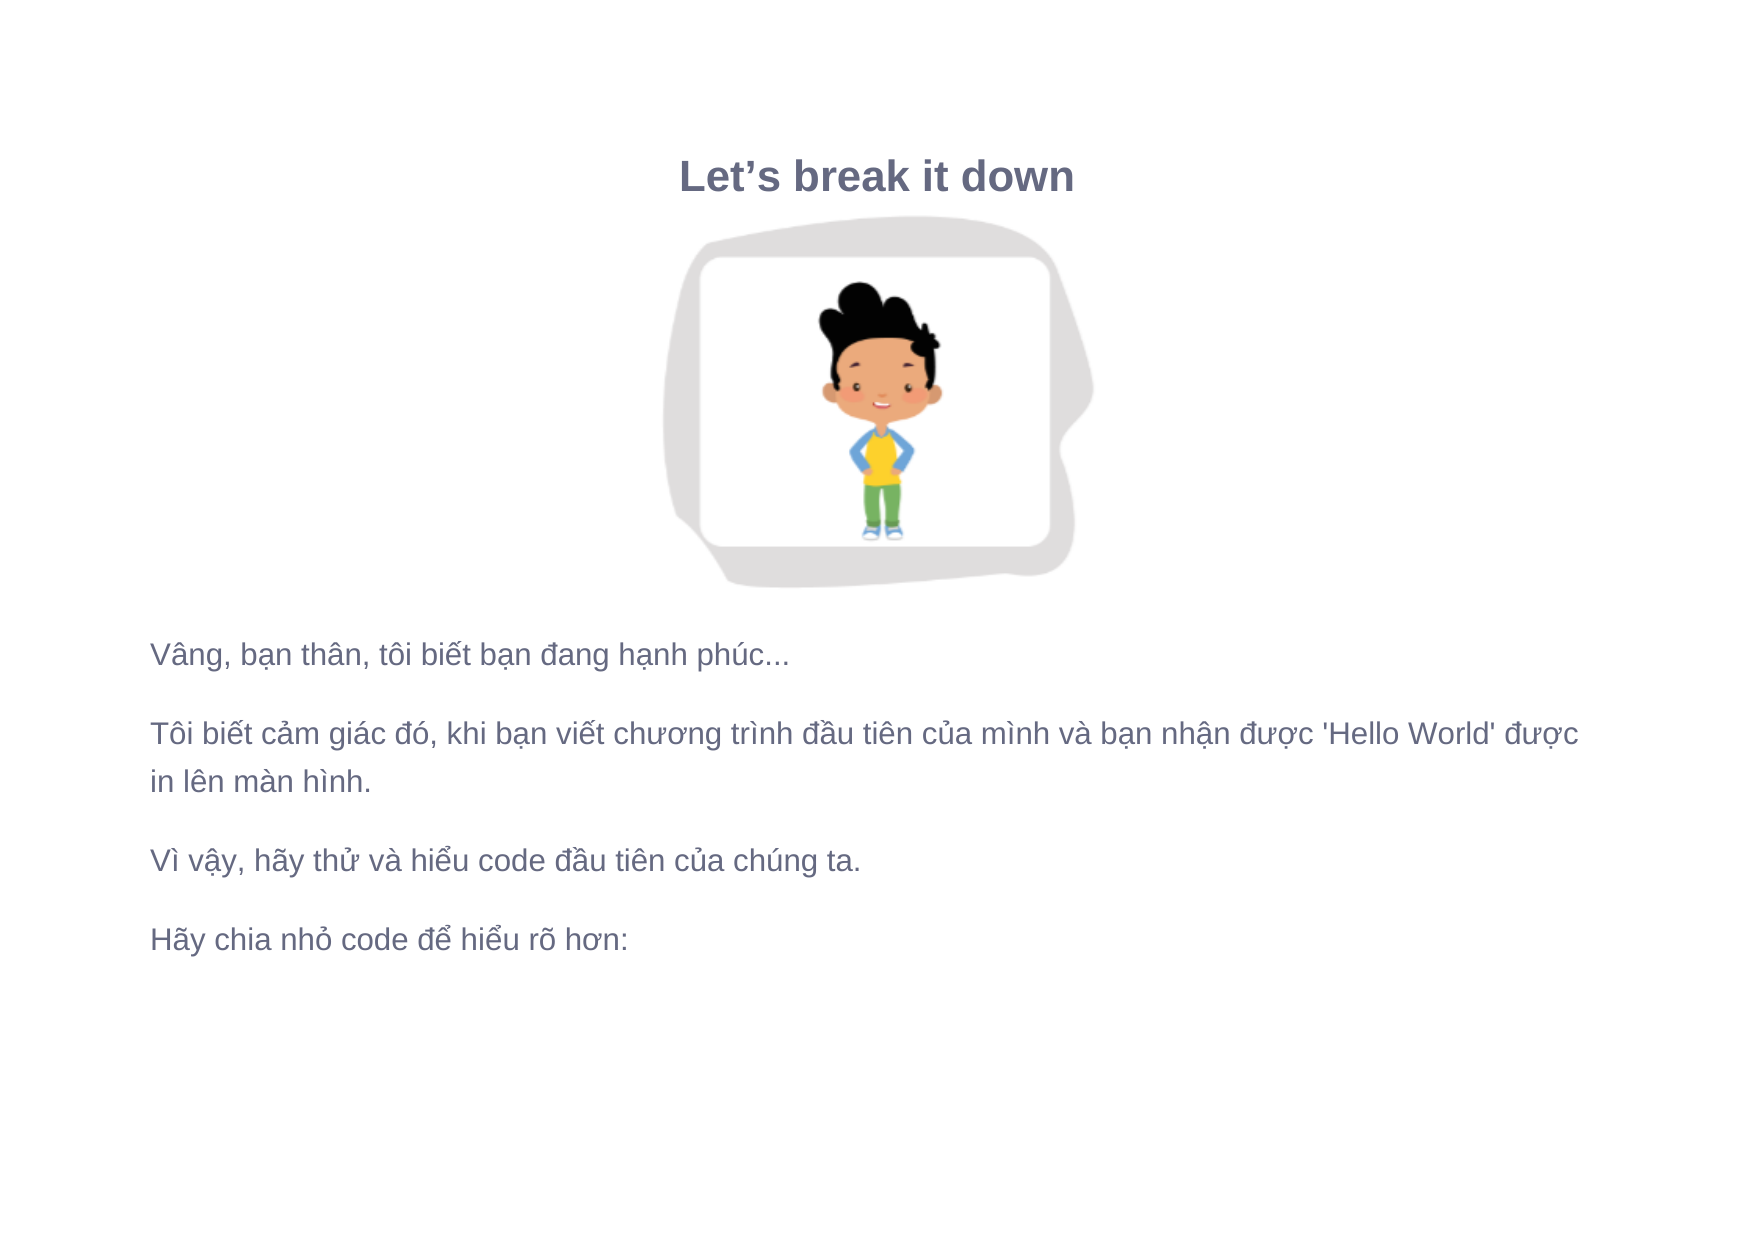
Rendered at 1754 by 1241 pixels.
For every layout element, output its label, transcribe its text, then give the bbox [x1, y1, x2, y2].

subtitle Vâng, bạn thân, tôi biết bạn đang hạnh phúc... [150, 636, 1604, 672]
subtitle Hãy chia nhỏ code để hiểu rõ hơn: [150, 921, 1604, 957]
subtitle Tôi biết cảm giác đó, khi bạn viết chương trình đầu tiên của mình và bạn nhận được 'Hello World' được in lên màn hình. [150, 715, 1604, 799]
subtitle Vì vậy, hãy thử và hiểu code đầu tiên của chúng ta. [150, 842, 1604, 878]
picture [643, 212, 1111, 594]
